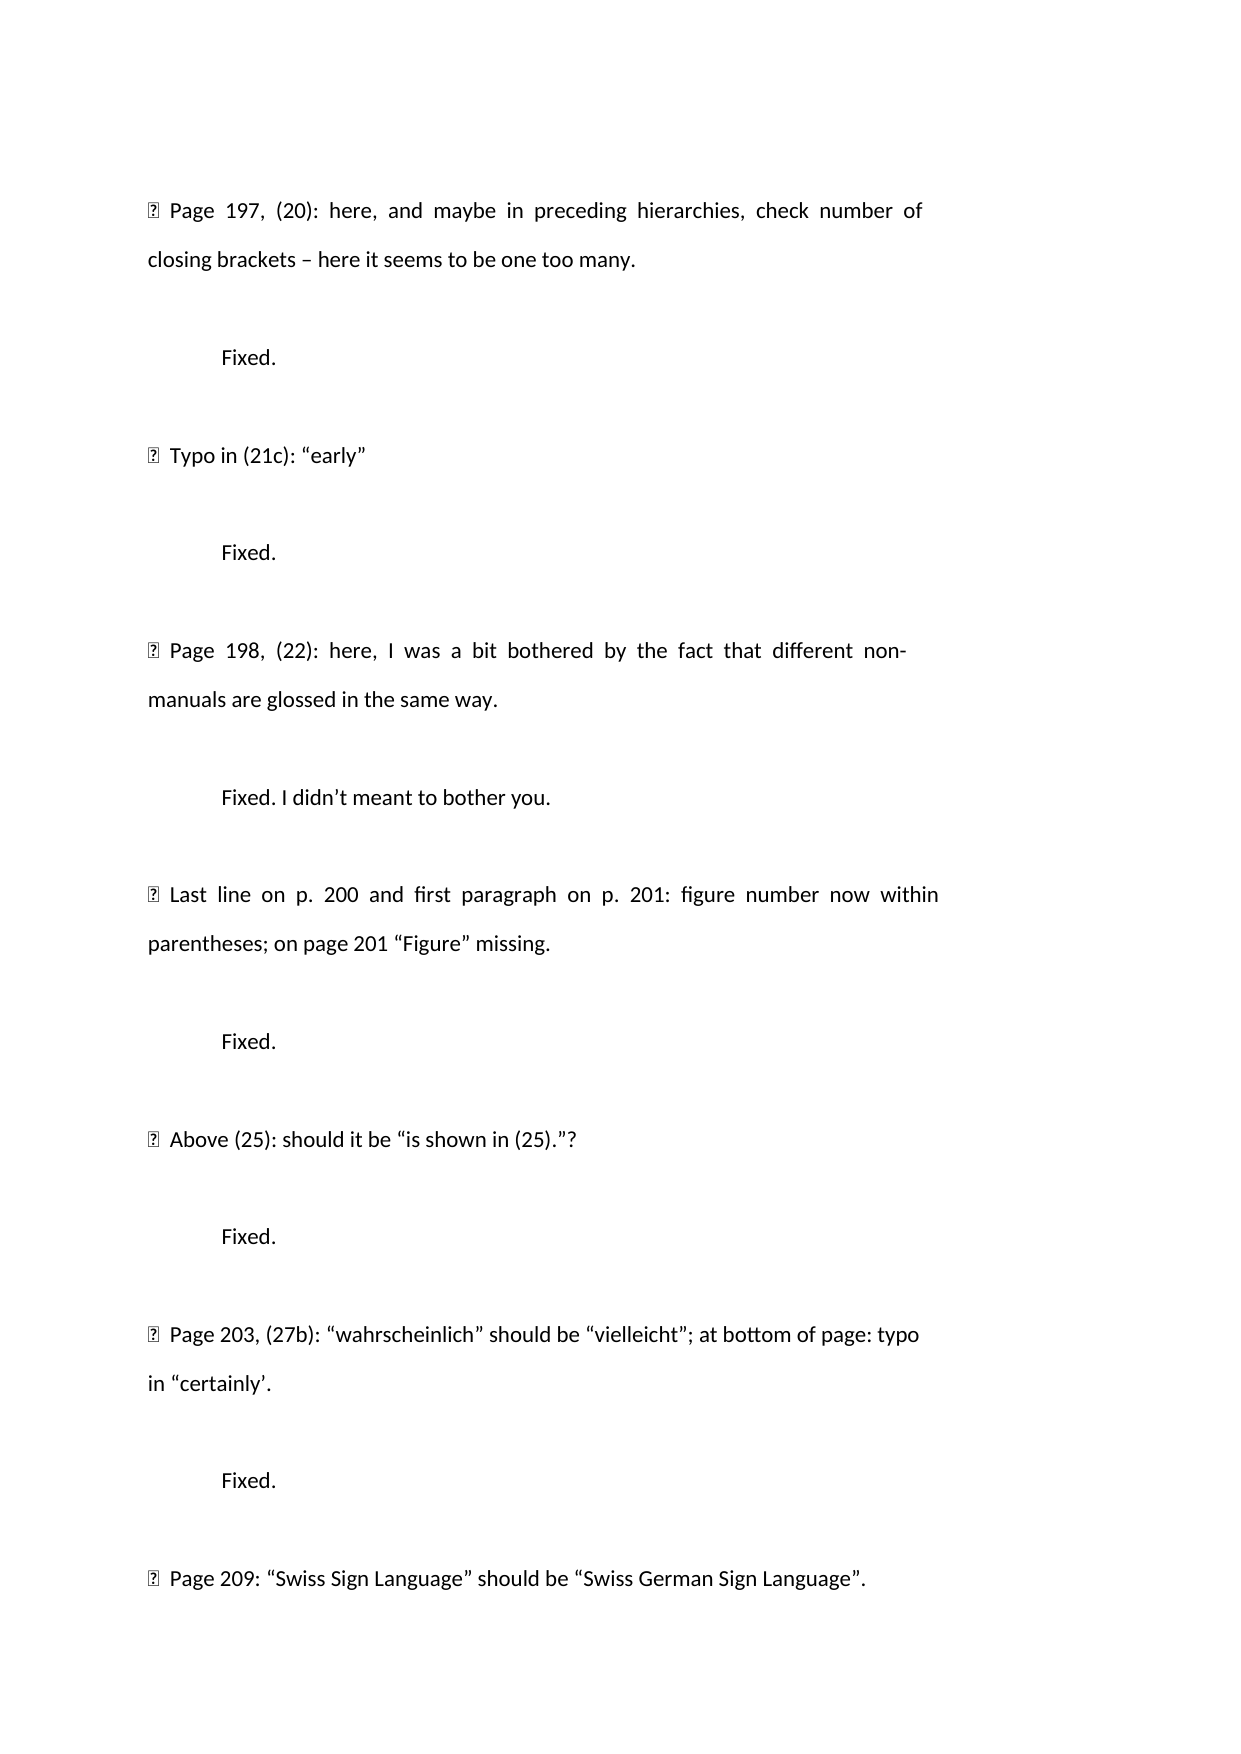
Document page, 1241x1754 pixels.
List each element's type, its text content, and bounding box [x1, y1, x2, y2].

text Fixed. [148, 1027, 1093, 1055]
text Fixed. [148, 1222, 1093, 1250]
text Fixed. [148, 343, 1093, 371]
text  Above (25): should it be “is shown in (25).”? [148, 1125, 1093, 1153]
text manuals are glossed in the same way. [148, 685, 1093, 713]
text parentheses; on page 201 “Figure” missing. [148, 929, 1093, 957]
text in “certainly’. [148, 1369, 1093, 1397]
text Fixed. [148, 538, 1093, 566]
text Fixed. I didn’t meant to bother you. [148, 783, 1093, 811]
text  Page 198, (22): here, I was a bit bothered by the fact that different non- [148, 636, 1093, 664]
text closing brackets – here it seems to be one too many. [148, 245, 1093, 273]
text  Page 203, (27b): “wahrscheinlich” should be “vielleicht”; at bottom of page: typo [148, 1320, 1093, 1348]
text  Page 209: “Swiss Sign Language” should be “Swiss German Sign Language”. [148, 1564, 1093, 1592]
text  Last line on p. 200 and first paragraph on p. 201: figure number now within [148, 880, 1093, 908]
text Fixed. [148, 1467, 1093, 1495]
text  Typo in (21c): “early” [148, 441, 1093, 469]
text  Page 197, (20): here, and maybe in preceding hierarchies, check number of [148, 196, 1093, 224]
